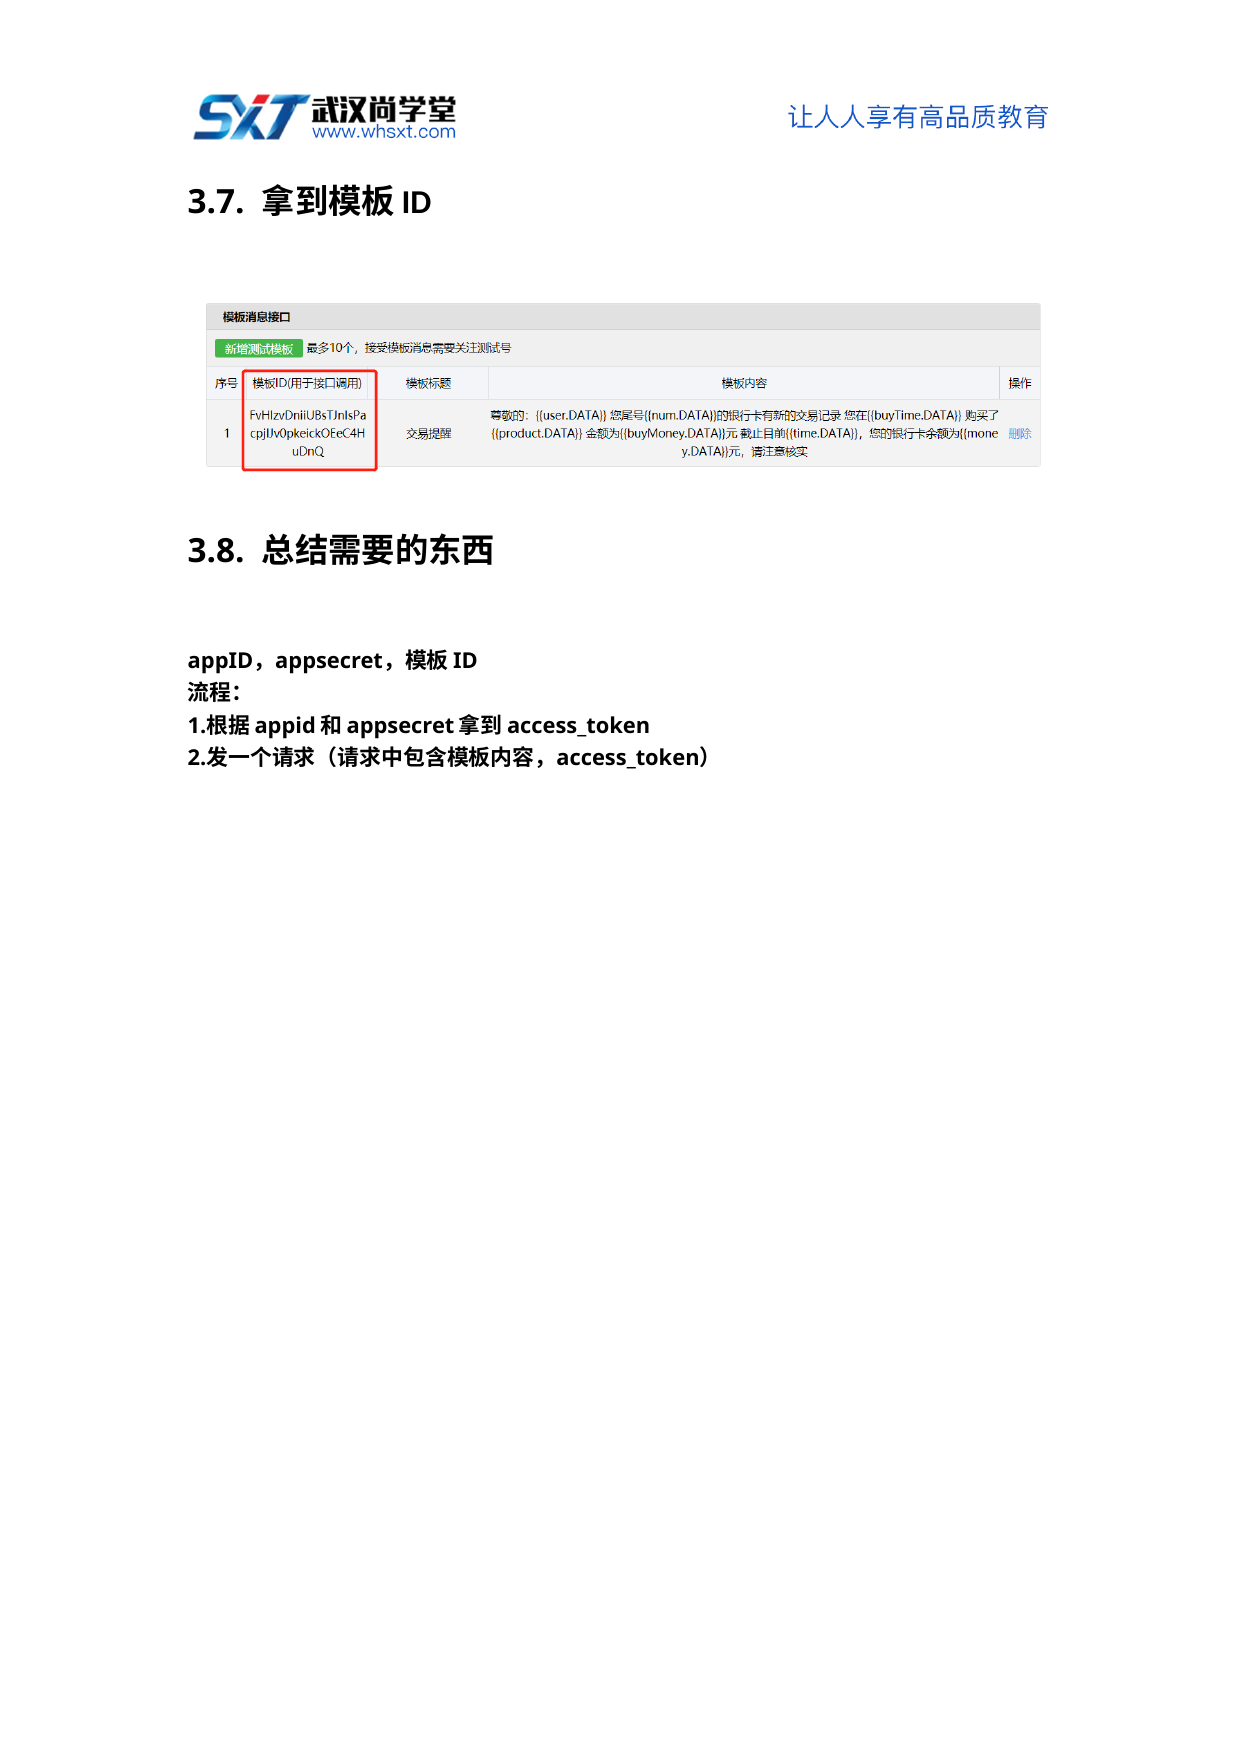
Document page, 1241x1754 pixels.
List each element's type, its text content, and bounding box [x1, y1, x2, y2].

picture [187, 90, 1053, 157]
picture [187, 293, 1053, 486]
text 2.发一个请求（请求中包含模板内容，access_token） [187, 740, 1053, 772]
text 1.根据appid和appsecret拿到access_token [187, 707, 1053, 740]
text 流程： [187, 675, 1053, 707]
subtitle 总结需要的东西 [187, 515, 1053, 580]
subtitle 拿到模板ID [187, 166, 1053, 231]
text appID，appsecret，模板ID [187, 642, 1053, 675]
